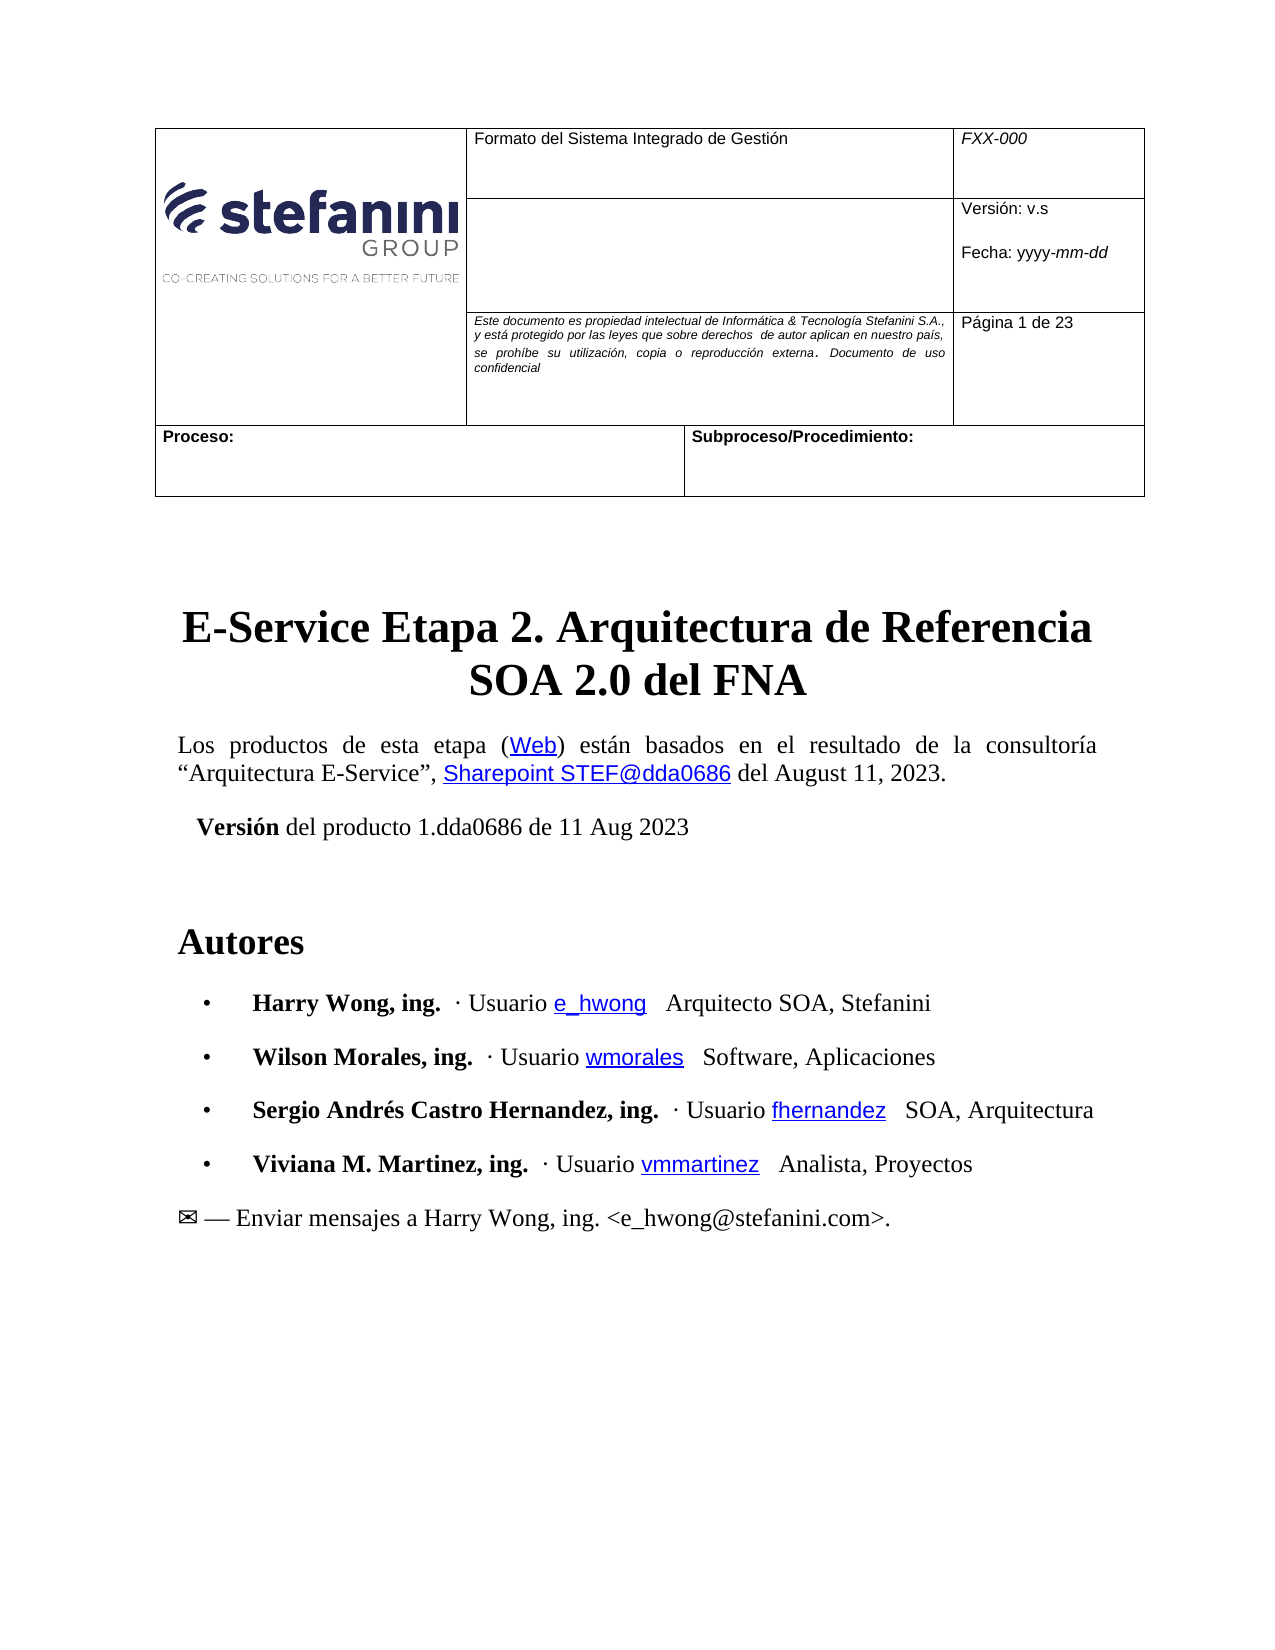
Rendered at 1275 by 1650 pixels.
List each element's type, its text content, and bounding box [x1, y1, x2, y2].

subtitle Autores [177, 920, 1098, 963]
list Viviana M. Martinez, ing. · Usuario vmmartinez Analista, Proyectos [202, 1149, 1098, 1178]
list Sergio Andrés Castro Hernandez, ing. · Usuario fhernandez SOA, Arquitectura [202, 1095, 1098, 1124]
title E-Service Etapa 2. Arquitectura de Referencia SOA 2.0 del FNA [177, 599, 1098, 705]
text Versión del producto 1.dda0686 de 11 Aug 2023 [177, 812, 1098, 841]
text Los productos de esta etapa (Web) están basados en el resultado de la consultoría “Arquitectura E-Service”, Sharepoint STEF@dda0686 del August 11, 2023. [177, 730, 1098, 787]
list Wilson Morales, ing. · Usuario wmorales Software, Aplicaciones [202, 1042, 1098, 1070]
text ✉ — Enviar mensajes a Harry Wong, ing. <e_hwong@stefanini.com>. [177, 1203, 1098, 1232]
picture [162, 182, 460, 286]
list Harry Wong, ing. · Usuario e_hwong Arquitecto SOA, Stefanini [202, 988, 1098, 1017]
